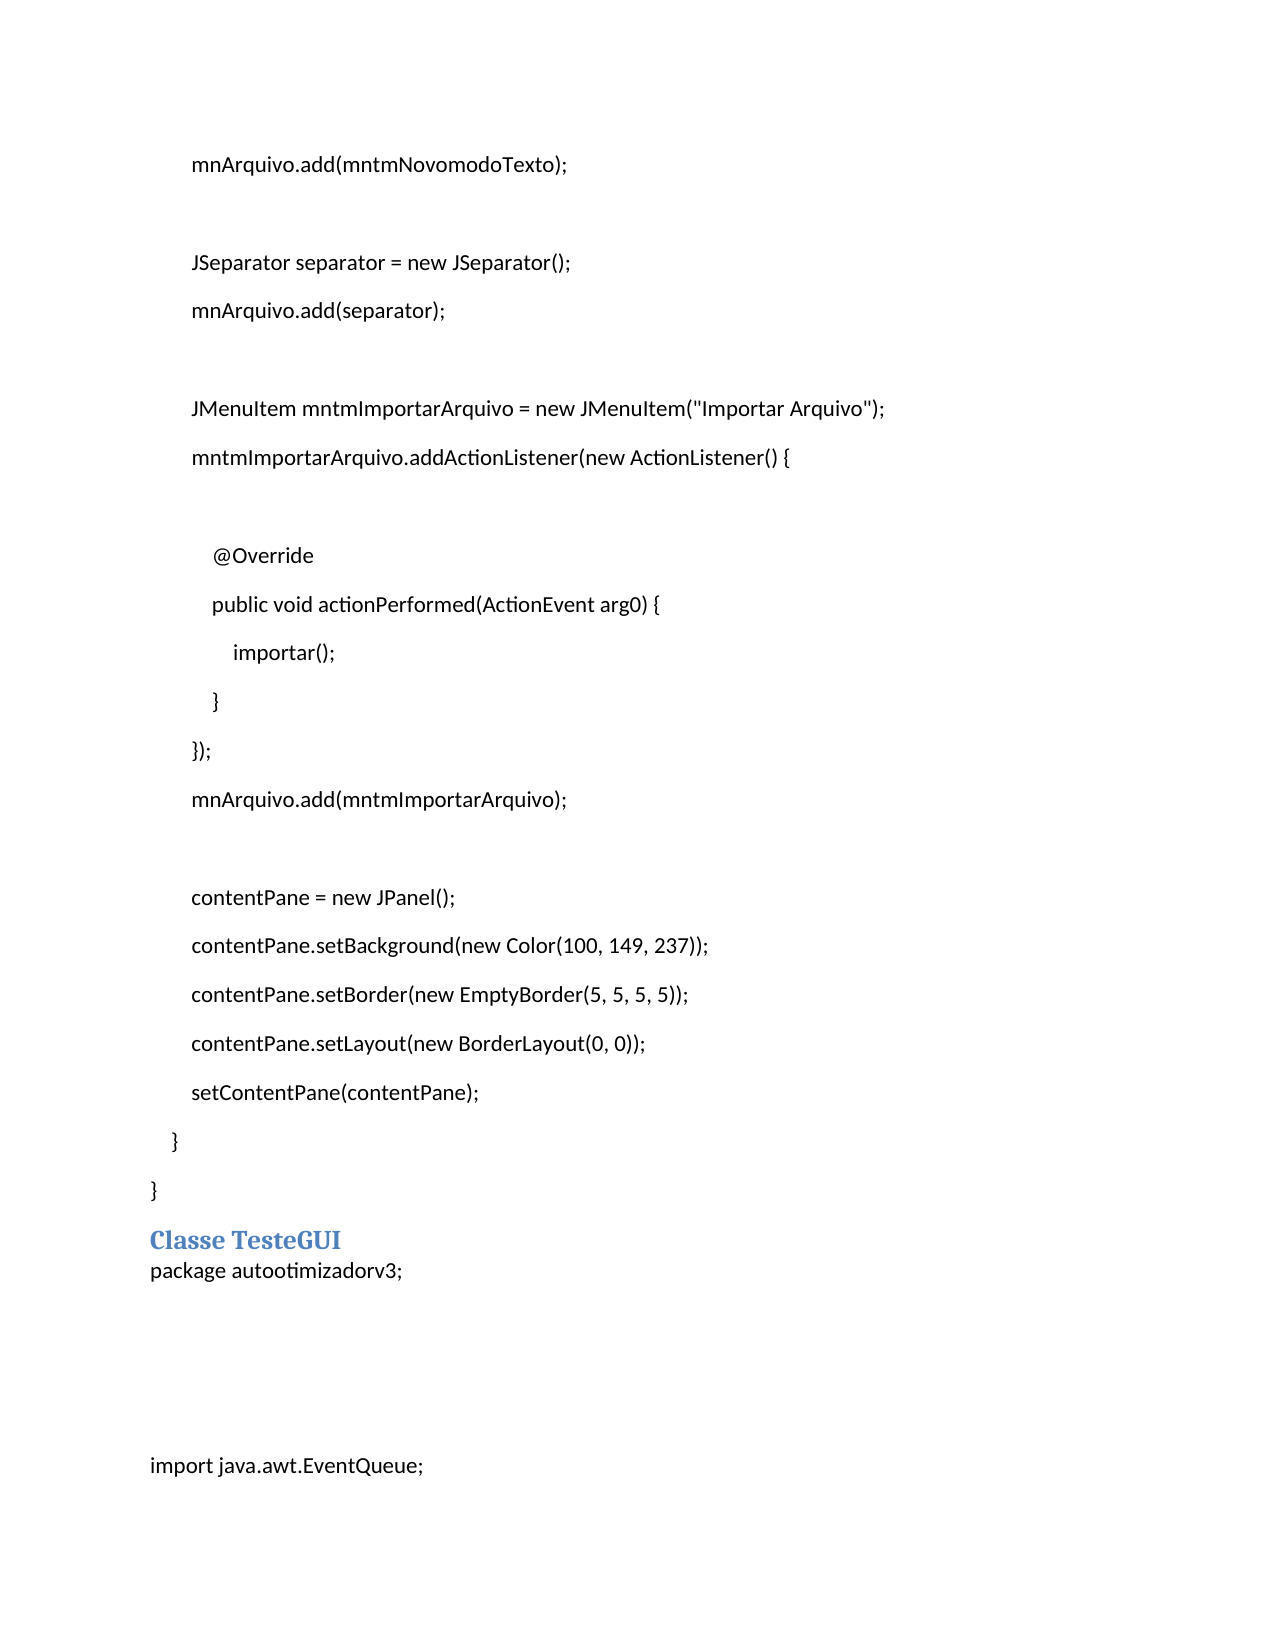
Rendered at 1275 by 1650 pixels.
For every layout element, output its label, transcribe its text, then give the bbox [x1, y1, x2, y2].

text contentPane.setBackground(new Color(100, 149, 237)); [150, 932, 1125, 960]
subtitle Classe TesteGUI [150, 1225, 1125, 1256]
text contentPane = new JPanel(); [150, 883, 1125, 911]
text mnArquivo.add(mntmImportarArquivo); [150, 785, 1125, 813]
text contentPane.setLayout(new BorderLayout(0, 0)); [150, 1029, 1125, 1057]
text setContentPane(contentPane); [150, 1078, 1125, 1106]
text contentPane.setBorder(new EmptyBorder(5, 5, 5, 5)); [150, 981, 1125, 1008]
text } [150, 1176, 1125, 1204]
text mnArquivo.add(mntmNovomodoTexto); [150, 150, 1125, 178]
text JMenuItem mntmImportarArquivo = new JMenuItem("Importar Arquivo"); [150, 394, 1125, 422]
text package autootimizadorv3; [150, 1256, 1125, 1284]
text }); [150, 736, 1125, 764]
text JSeparator separator = new JSeparator(); [150, 248, 1125, 276]
text import java.awt.EventQueue; [150, 1451, 1125, 1479]
text @Override [150, 541, 1125, 569]
text } [150, 1127, 1125, 1155]
text } [150, 687, 1125, 715]
text mnArquivo.add(separator); [150, 297, 1125, 324]
text importar(); [150, 638, 1125, 667]
text mntmImportarArquivo.addActionListener(new ActionListener() { [150, 443, 1125, 471]
text public void actionPerformed(ActionEvent arg0) { [150, 590, 1125, 618]
